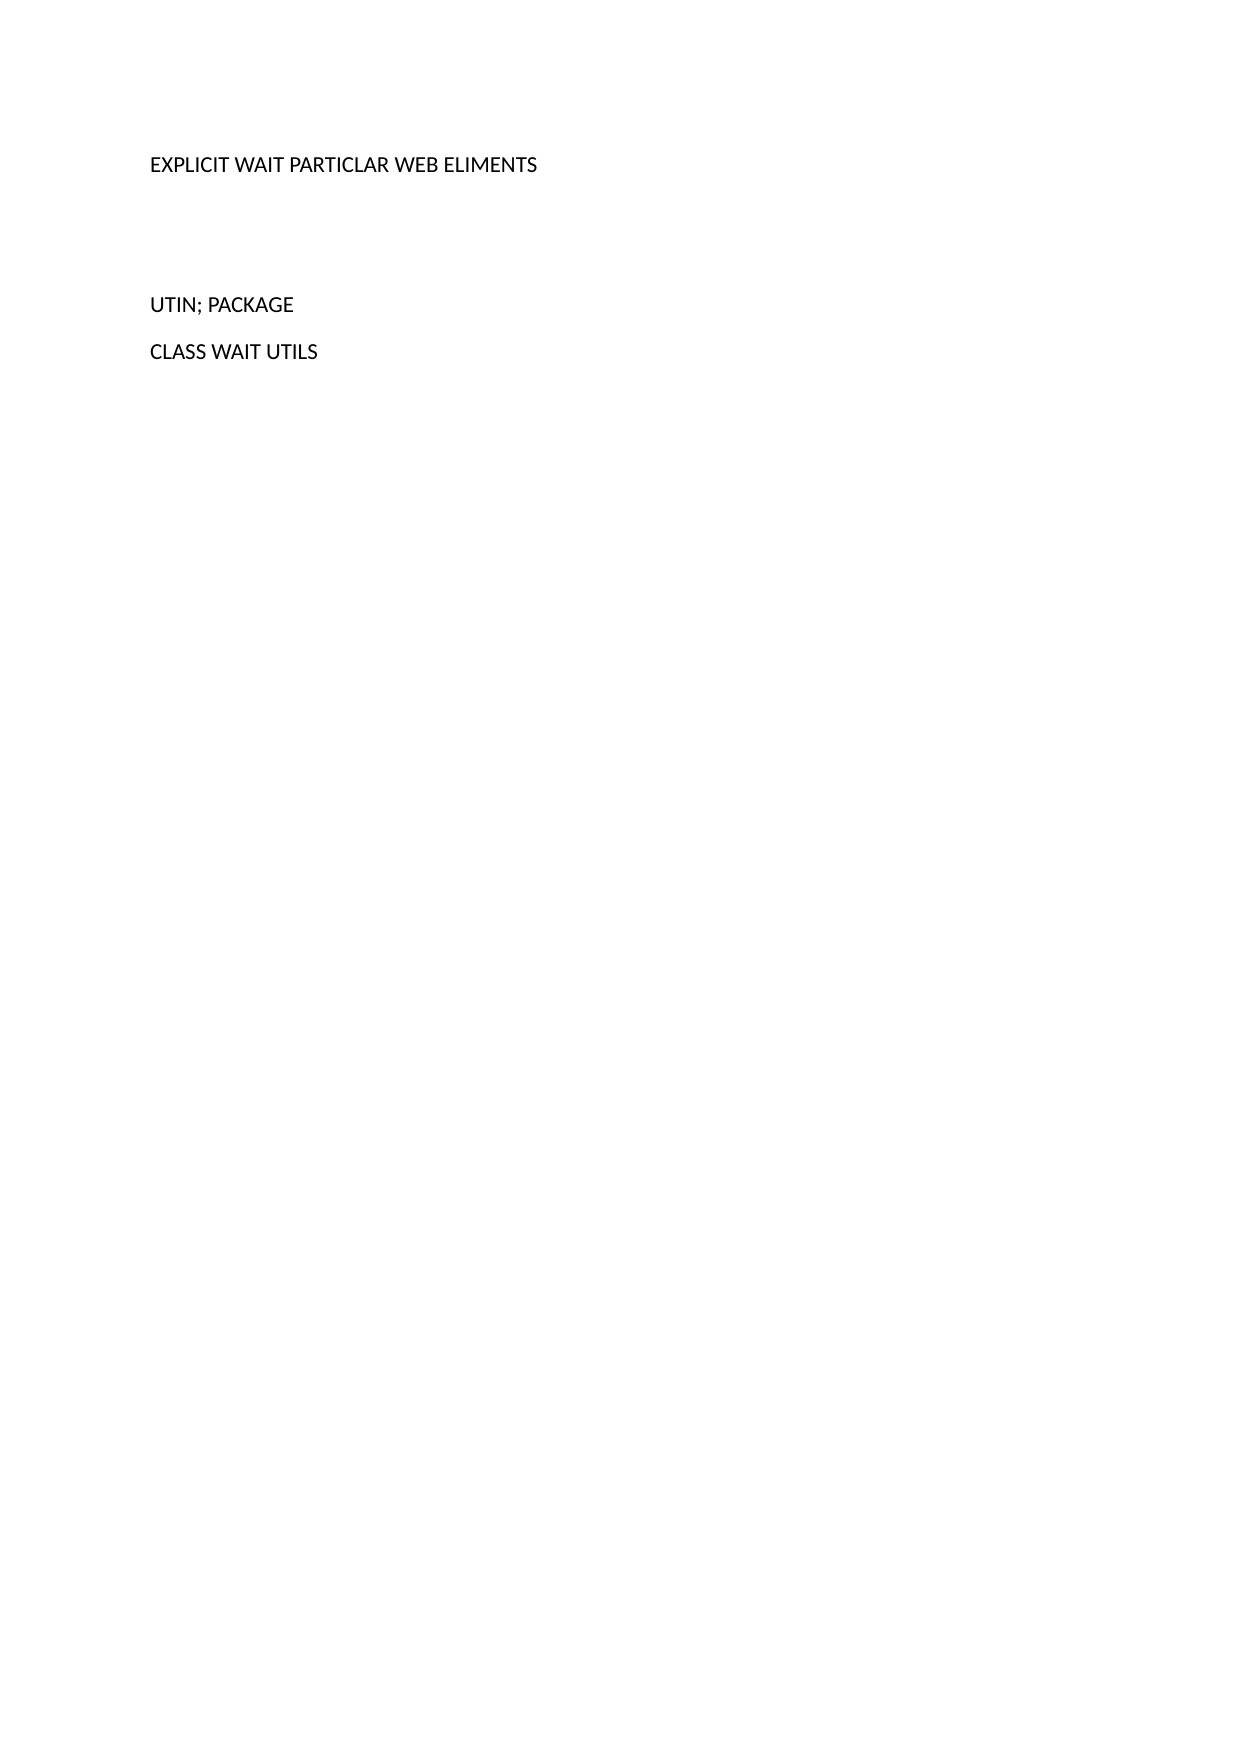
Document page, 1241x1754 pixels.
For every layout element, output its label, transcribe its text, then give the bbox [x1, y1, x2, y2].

text CLASS WAIT UTILS [150, 337, 1090, 366]
text UTIN; PACKAGE [150, 291, 1090, 319]
text EXPLICIT WAIT PARTICLAR WEB ELIMENTS [150, 150, 1090, 178]
